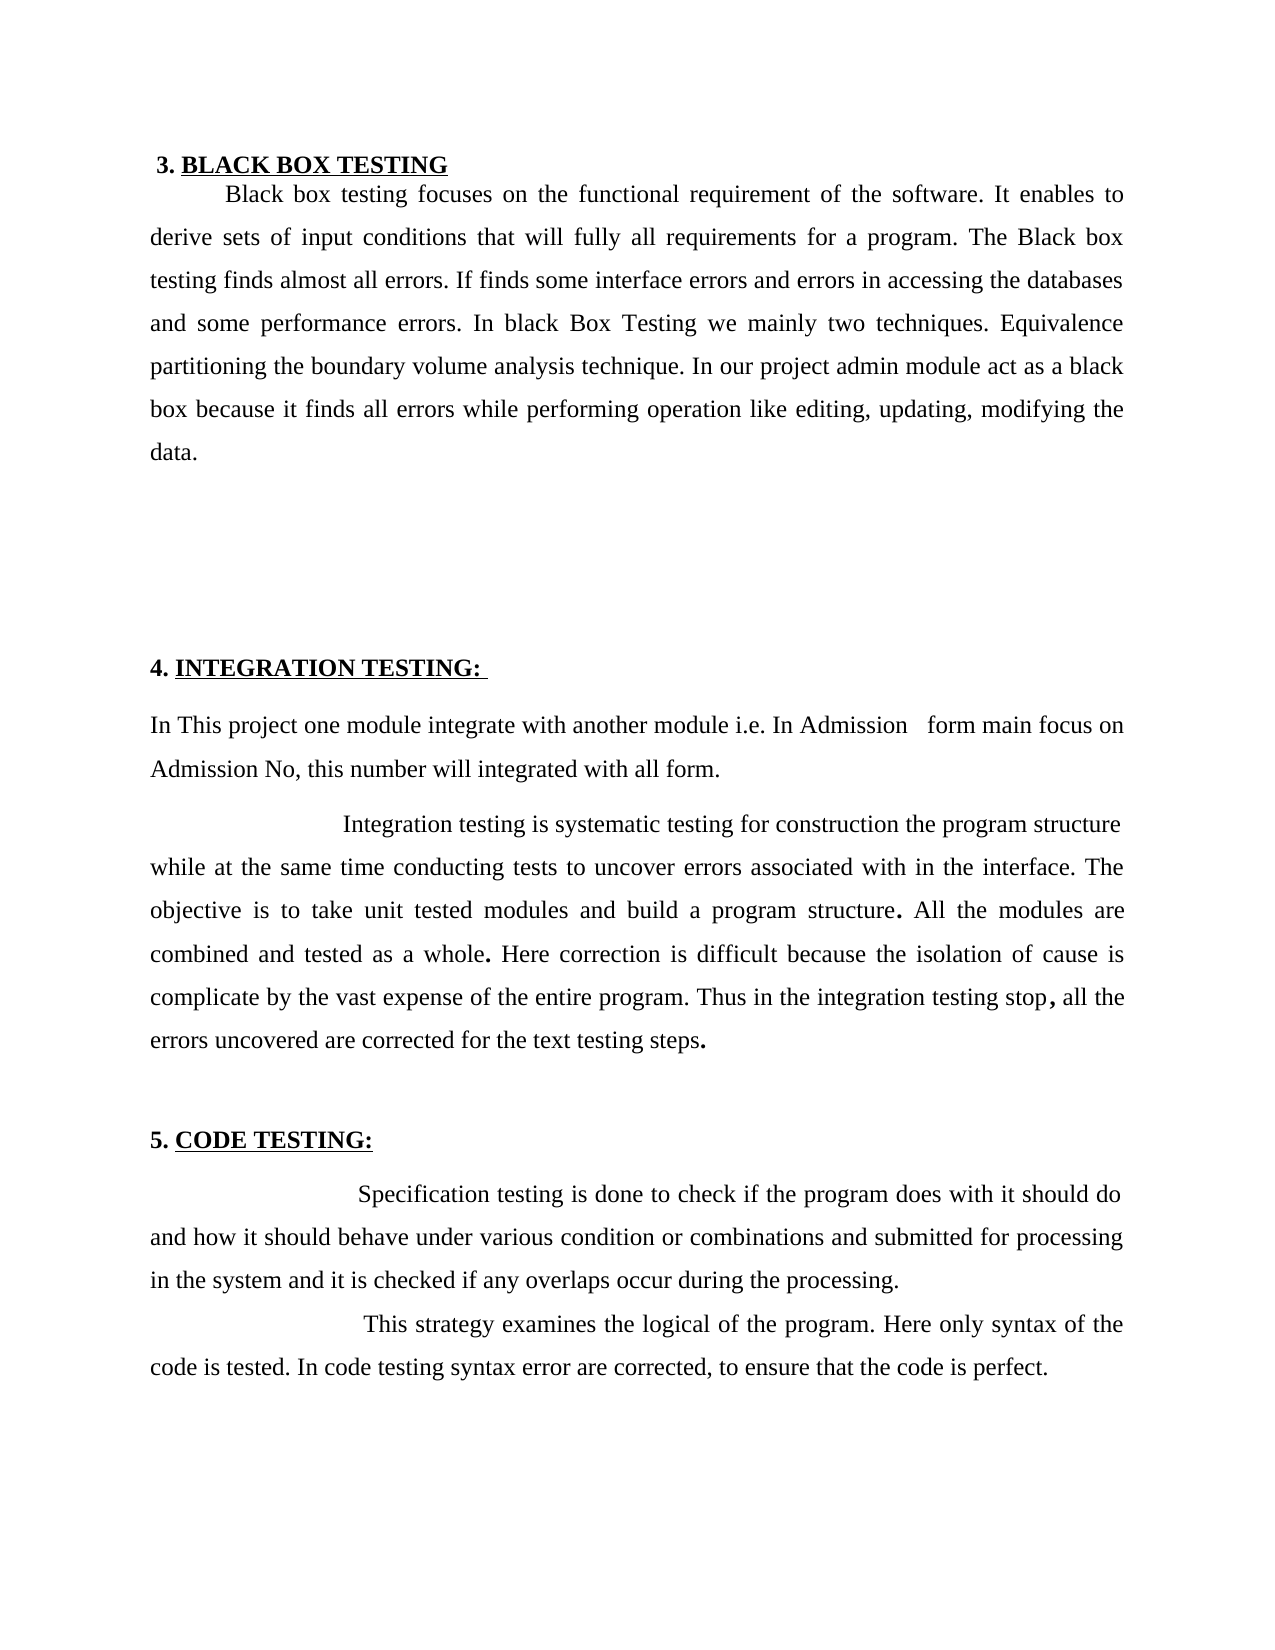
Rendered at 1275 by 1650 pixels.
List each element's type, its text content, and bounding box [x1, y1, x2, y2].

text Integration testing is systematic testing for construction the program structure while at the same time conducting tests to uncover errors associated with in the interface. The objective is to take unit tested modules and build a program structure. All the modules are combined and tested as a whole. Here correction is difficult because the isolation of cause is complicate by the vast expense of the entire program. Thus in the integration testing stop, all the errors uncovered are corrected for the text testing steps. [150, 809, 1125, 1054]
text Black box testing focuses on the functional requirement of the software. It enables to derive sets of input conditions that will fully all requirements for a program. The Black box testing finds almost all errors. If finds some interface errors and errors in accessing the databases and some performance errors. In black Box Testing we mainly two techniques. Equivalence partitioning the boundary volume analysis technique. In our project admin module act as a black box because it finds all errors while performing operation like editing, updating, modifying the data. [150, 179, 1125, 466]
text 5. CODE TESTING: [150, 1126, 1125, 1154]
text Specification testing is done to check if the program does with it should do and how it should behave under various condition or combinations and submitted for processing in the system and it is checked if any overlaps occur during the processing. [150, 1179, 1125, 1294]
text In This project one module integrate with another module i.e. In Admission form main focus on Admission No, this number will integrated with all form. [150, 711, 1125, 782]
text This strategy examines the logical of the program. Here only syntax of the code is tested. In code testing syntax error are corrected, to ensure that the code is perfect. [150, 1309, 1125, 1381]
text 4. INTEGRATION TESTING: [150, 653, 1125, 682]
text 3. BLACK BOX TESTING [150, 150, 1125, 179]
